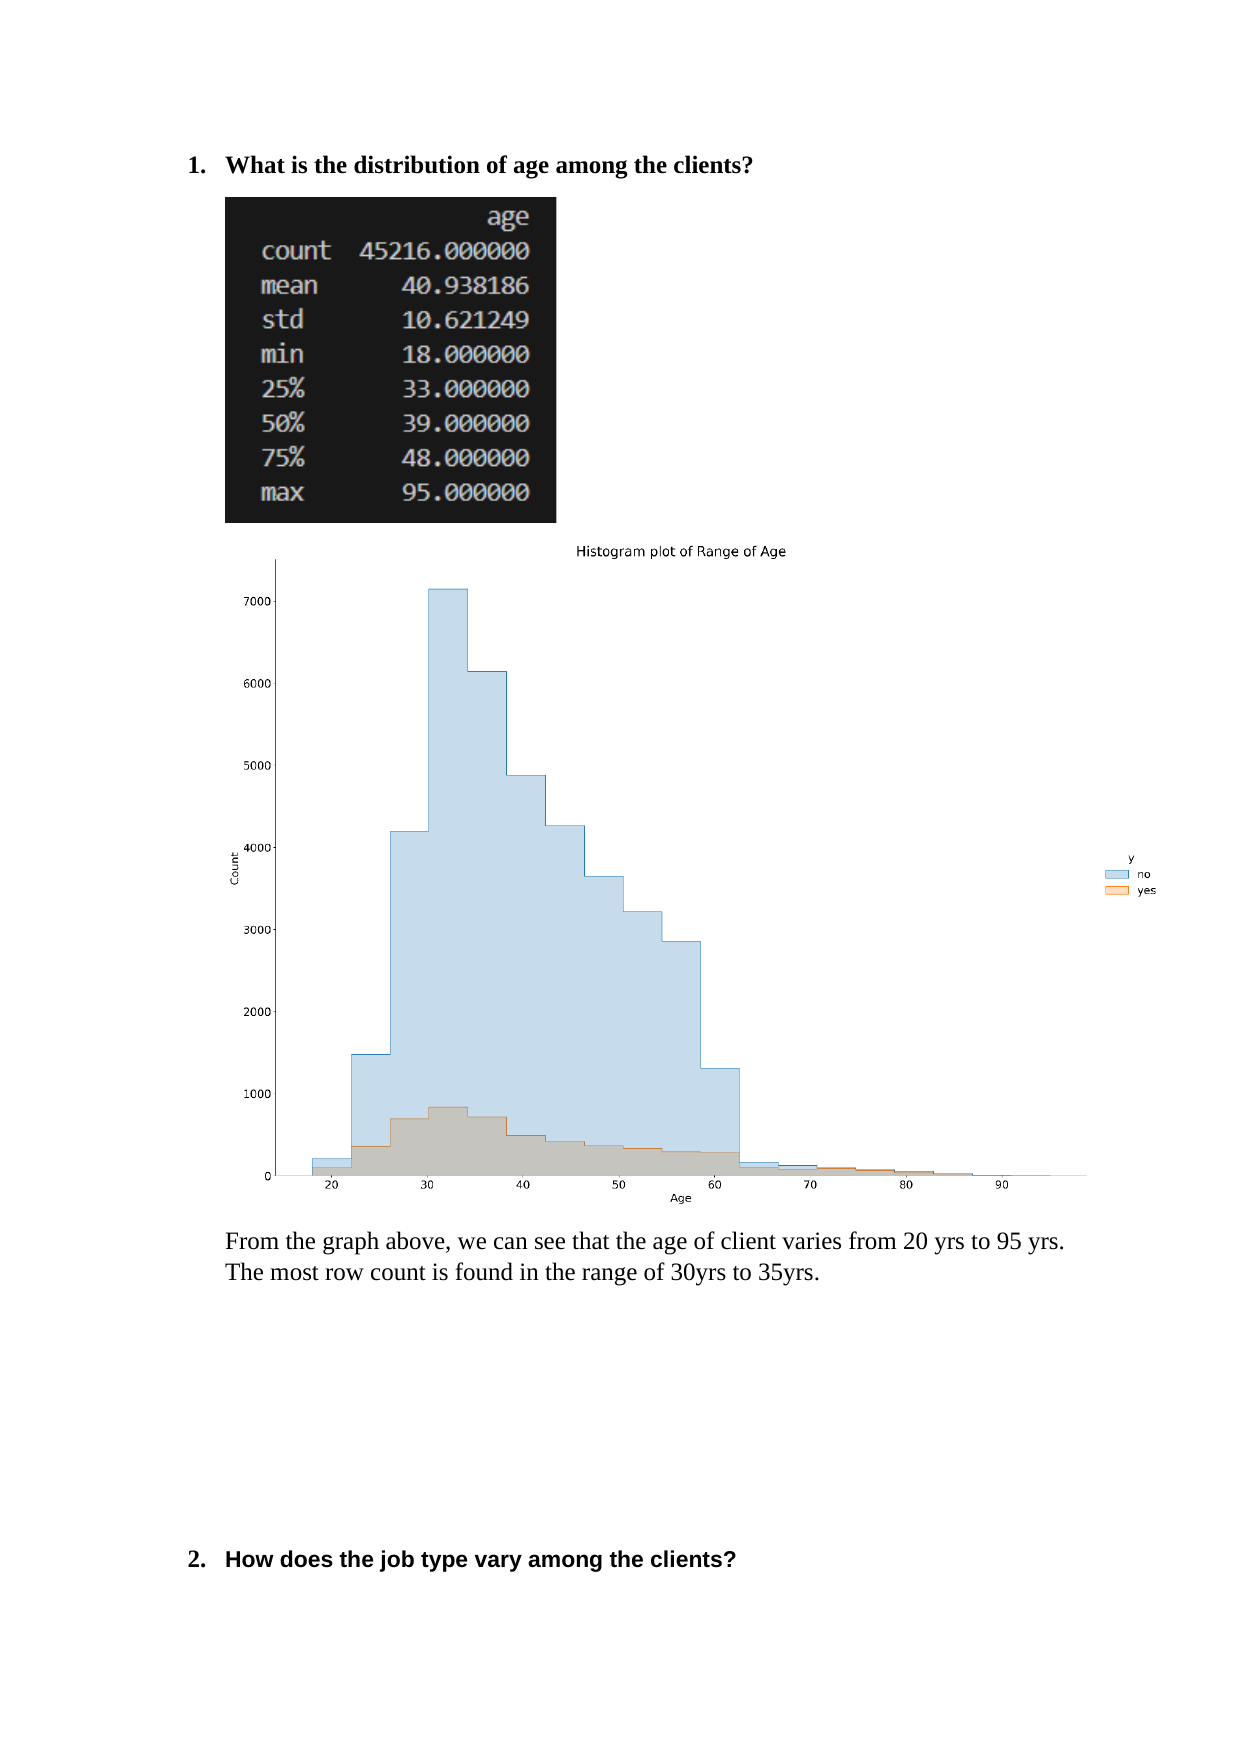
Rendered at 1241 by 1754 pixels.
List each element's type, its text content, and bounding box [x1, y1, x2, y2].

picture [225, 197, 557, 523]
picture [225, 541, 1166, 1208]
list What is the distribution of age among the clients? [187, 150, 1090, 179]
text From the graph above, we can see that the age of client varies from 20 yrs to 95 yrs. The most row count is found in the range of 30yrs to 35yrs. [225, 1226, 1090, 1286]
list How does the job type vary among the clients? [187, 1544, 1090, 1572]
